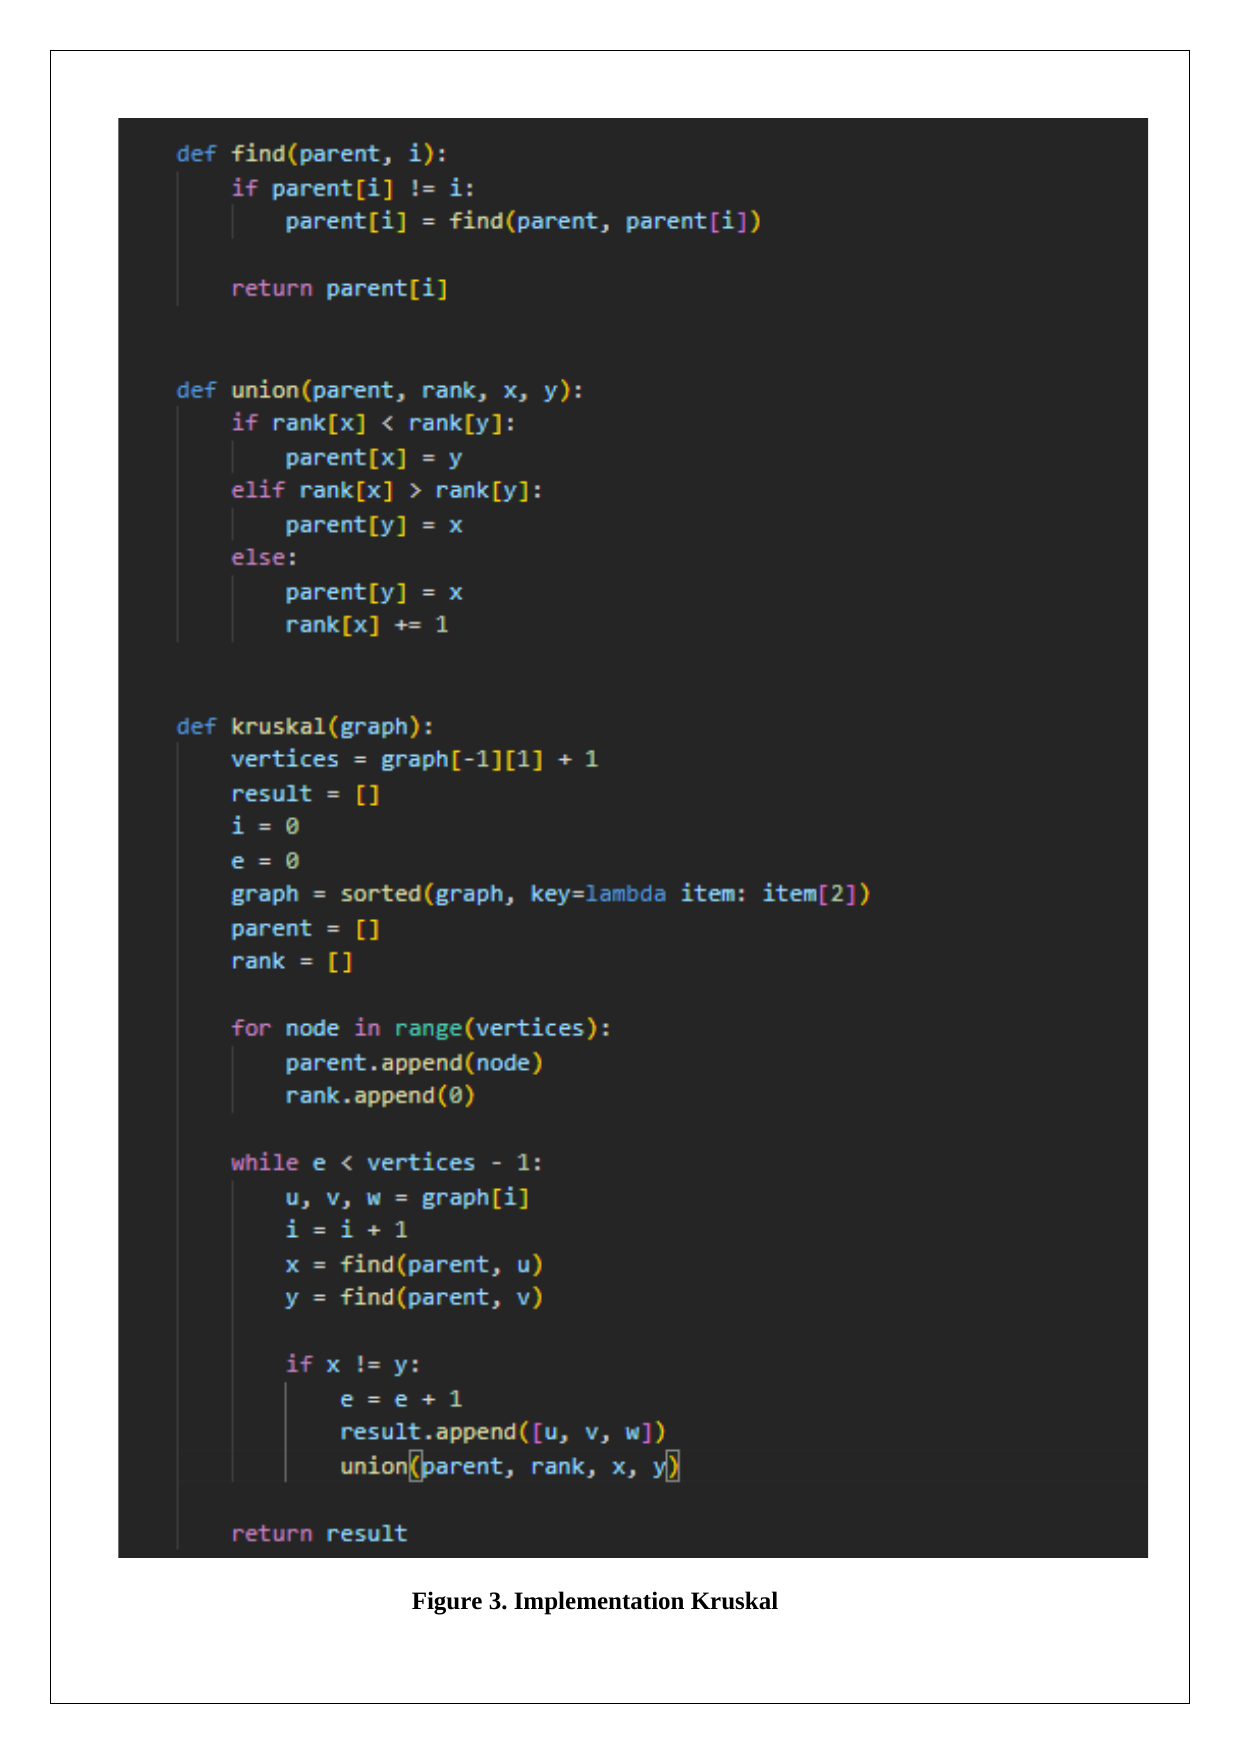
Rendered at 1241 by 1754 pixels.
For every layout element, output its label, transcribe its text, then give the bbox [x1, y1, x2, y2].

picture [118, 118, 1149, 1558]
text Figure 3. Implementation Kruskal [118, 1586, 1072, 1614]
